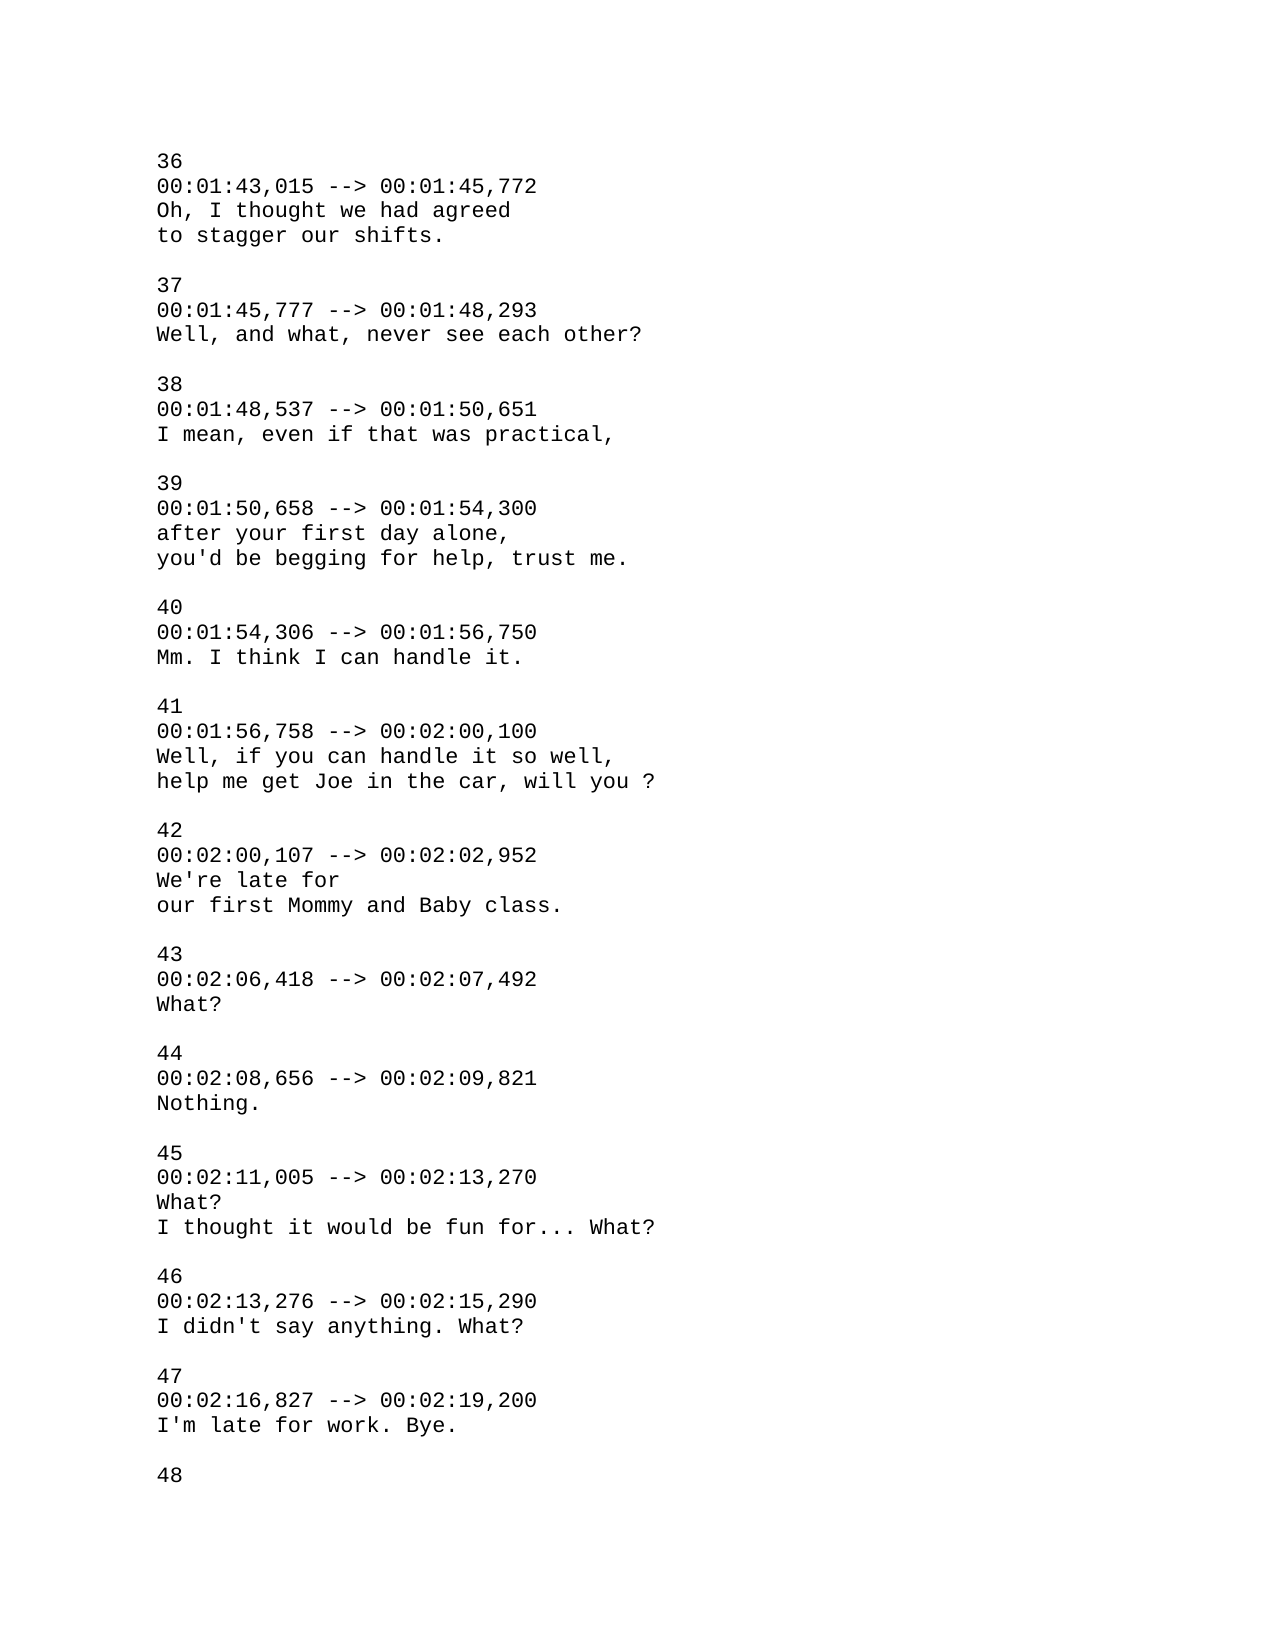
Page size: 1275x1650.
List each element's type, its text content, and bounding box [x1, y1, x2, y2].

text 00:01:56,758 --> 00:02:00,100 [156, 720, 1118, 745]
text 00:02:08,656 --> 00:02:09,821 [156, 1067, 1118, 1092]
text I'm late for work. Bye. [156, 1414, 1118, 1439]
text What? [156, 1191, 1118, 1216]
text I didn't say anything. What? [156, 1315, 1118, 1340]
text 44 [156, 1042, 1118, 1067]
text 40 [156, 596, 1118, 621]
text Oh, I thought we had agreed [156, 199, 1118, 224]
text 00:01:54,306 --> 00:01:56,750 [156, 621, 1118, 646]
text 46 [156, 1266, 1118, 1290]
text after your first day alone, [156, 522, 1118, 547]
text 47 [156, 1365, 1118, 1389]
text our first Mommy and Baby class. [156, 894, 1118, 918]
text 00:02:13,276 --> 00:02:15,290 [156, 1290, 1118, 1315]
text 36 [156, 150, 1118, 175]
text Nothing. [156, 1092, 1118, 1117]
text 00:02:00,107 --> 00:02:02,952 [156, 844, 1118, 869]
text Mm. I think I can handle it. [156, 646, 1118, 671]
text 00:01:48,537 --> 00:01:50,651 [156, 398, 1118, 423]
text I mean, even if that was practical, [156, 423, 1118, 447]
text Well, if you can handle it so well, [156, 745, 1118, 770]
text you'd be begging for help, trust me. [156, 547, 1118, 571]
text 45 [156, 1142, 1118, 1166]
text 48 [156, 1464, 1118, 1489]
text 00:01:50,658 --> 00:01:54,300 [156, 497, 1118, 522]
text 00:02:06,418 --> 00:02:07,492 [156, 968, 1118, 993]
text 42 [156, 819, 1118, 844]
text What? [156, 993, 1118, 1018]
text 43 [156, 943, 1118, 968]
text 00:02:16,827 --> 00:02:19,200 [156, 1389, 1118, 1414]
text 37 [156, 274, 1118, 299]
text We're late for [156, 869, 1118, 894]
text 38 [156, 373, 1118, 398]
text I thought it would be fun for... What? [156, 1216, 1118, 1241]
text 00:01:45,777 --> 00:01:48,293 [156, 299, 1118, 323]
text 00:01:43,015 --> 00:01:45,772 [156, 175, 1118, 199]
text Well, and what, never see each other? [156, 323, 1118, 348]
text 41 [156, 695, 1118, 720]
text help me get Joe in the car, will you ? [156, 770, 1118, 794]
text to stagger our shifts. [156, 224, 1118, 249]
text 39 [156, 472, 1118, 497]
text 00:02:11,005 --> 00:02:13,270 [156, 1166, 1118, 1191]
